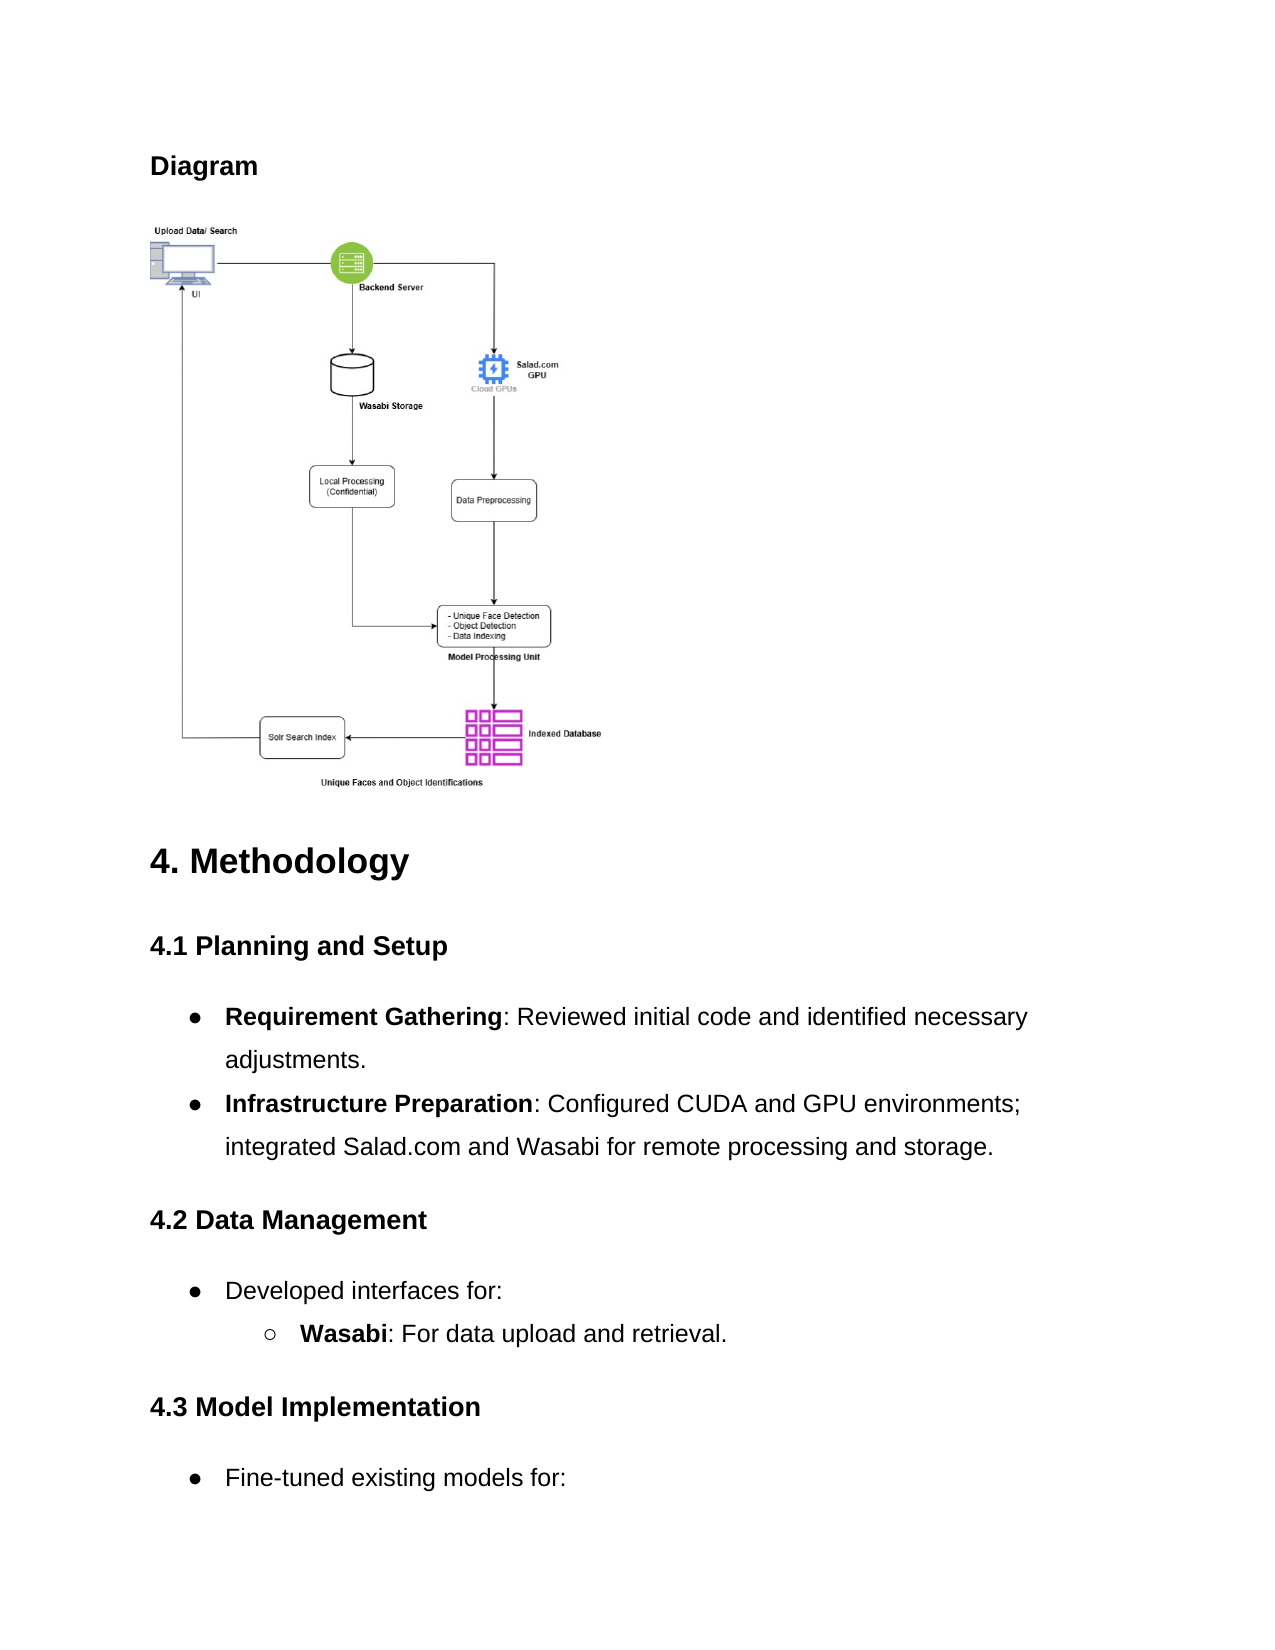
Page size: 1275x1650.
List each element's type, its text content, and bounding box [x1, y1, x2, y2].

list Requirement Gathering: Reviewed initial code and identified necessary adjustments. [187, 1002, 1125, 1074]
subtitle 4.2 Data Management [150, 1204, 1125, 1235]
subtitle 4. Methodology [150, 840, 1125, 881]
list Developed interfaces for: [187, 1276, 1125, 1304]
list Fine-tuned existing models for: [187, 1463, 1125, 1492]
list Infrastructure Preparation: Configured CUDA and GPU environments; integrated Salad.com and Wasabi for remote processing and storage. [187, 1088, 1125, 1160]
picture [150, 221, 604, 790]
list Wasabi: For data upload and retrieval. [262, 1319, 1125, 1348]
subtitle 4.1 Planning and Setup [150, 930, 1125, 962]
subtitle Diagram [150, 150, 1125, 181]
subtitle 4.3 Model Implementation [150, 1391, 1125, 1422]
